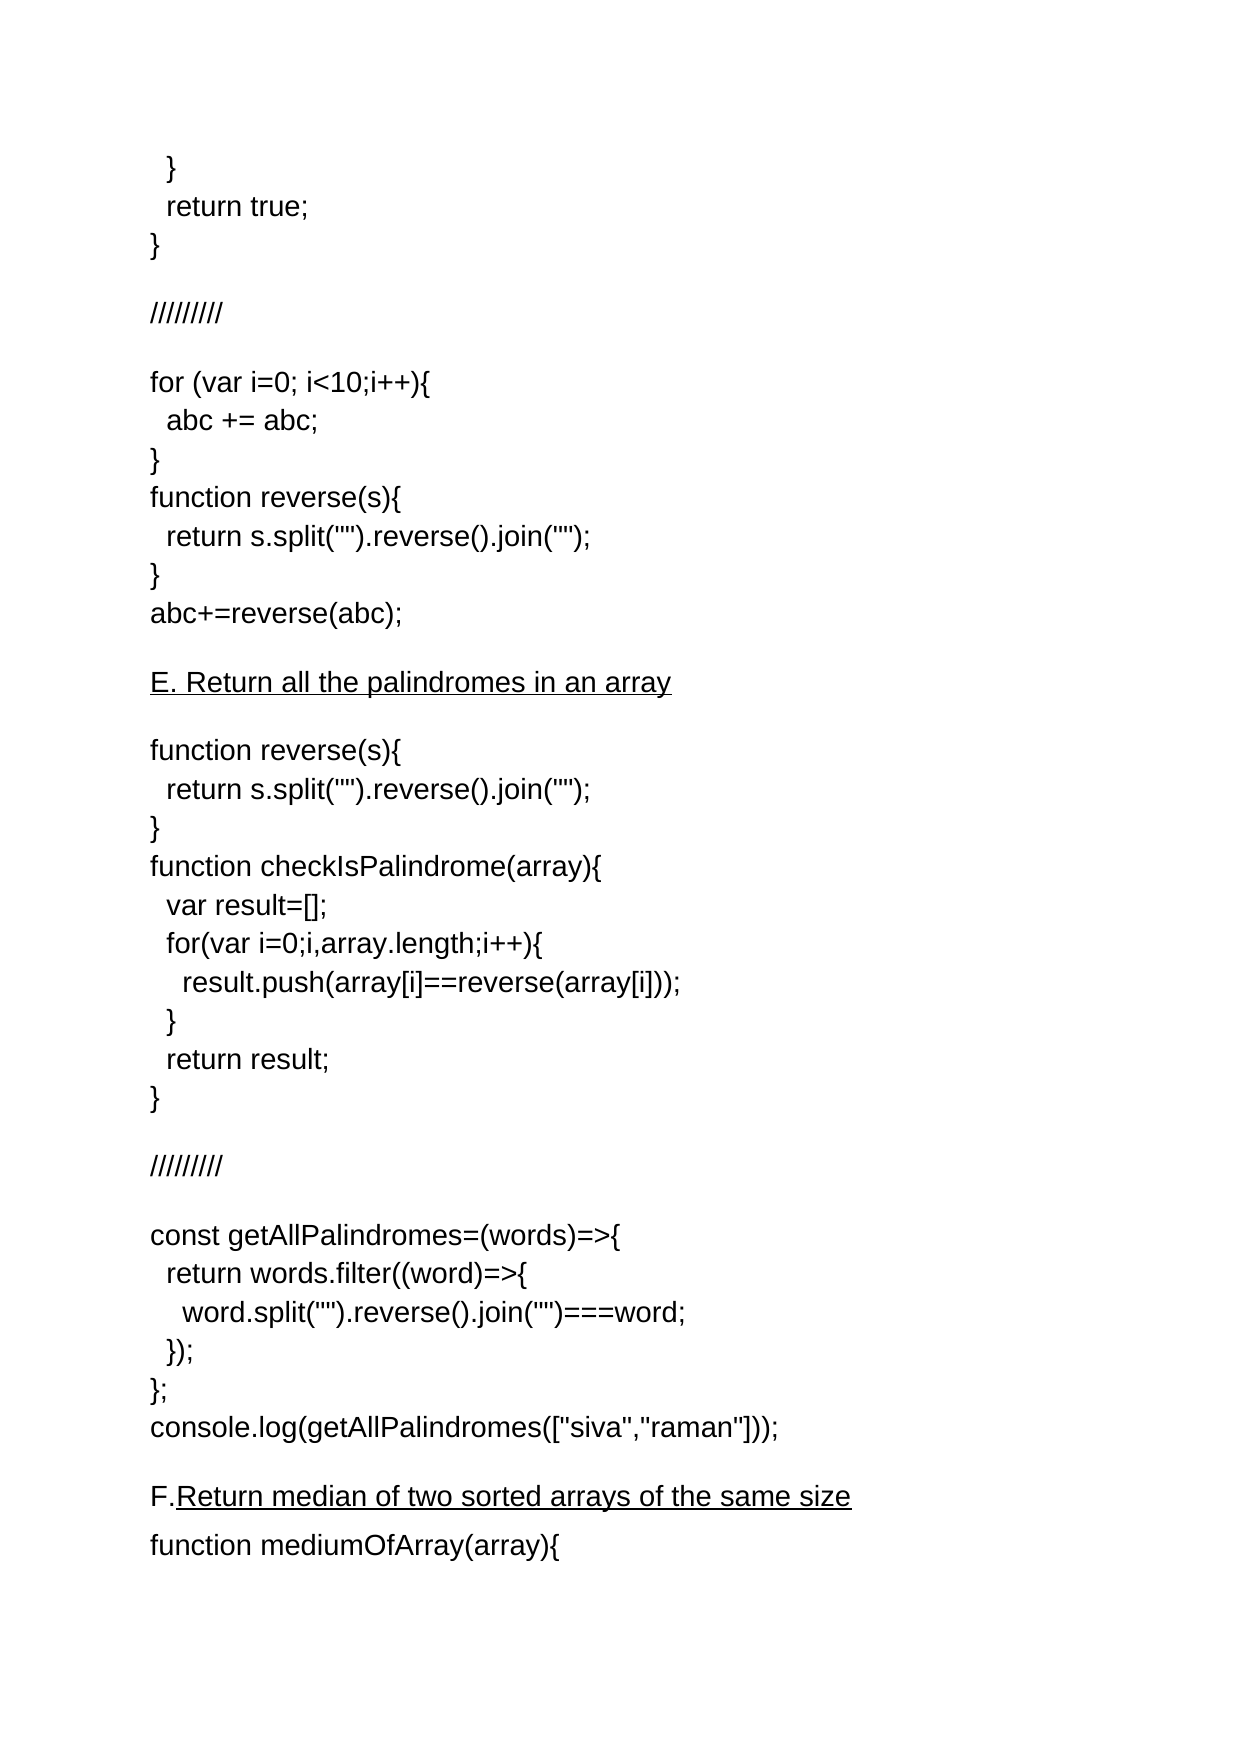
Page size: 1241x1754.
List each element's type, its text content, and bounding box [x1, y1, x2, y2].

text F.Return median of two sorted arrays of the same size [150, 1479, 1090, 1513]
text } [150, 227, 1090, 261]
text function reverse(s){ [150, 733, 1090, 767]
text } [150, 810, 1090, 844]
text return result; [150, 1042, 1090, 1075]
text ///////// [150, 296, 1090, 329]
text abc+=reverse(abc); [150, 596, 1090, 629]
text E. Return all the palindromes in an array [150, 664, 1090, 698]
text } [150, 442, 1090, 475]
text function mediumOfArray(array){ [150, 1528, 1090, 1562]
text return words.filter((word)=>{ [150, 1256, 1090, 1290]
text return s.split("").reverse().join(""); [150, 772, 1090, 805]
text console.log(getAllPalindromes(["siva","raman"])); [150, 1410, 1090, 1444]
text function checkIsPalindrome(array){ [150, 849, 1090, 882]
text } [150, 150, 1090, 183]
text for (var i=0; i<10;i++){ [150, 364, 1090, 398]
text abc += abc; [150, 403, 1090, 437]
text const getAllPalindromes=(words)=>{ [150, 1218, 1090, 1251]
text } [150, 1003, 1090, 1037]
text return true; [150, 188, 1090, 222]
text var result=[]; [150, 887, 1090, 921]
text word.split("").reverse().join("")===word; [150, 1295, 1090, 1328]
text } [150, 557, 1090, 591]
text } [150, 1080, 1090, 1114]
text }); [150, 1333, 1090, 1367]
text result.push(array[i]==reverse(array[i])); [150, 964, 1090, 998]
text return s.split("").reverse().join(""); [150, 519, 1090, 552]
text }; [150, 1372, 1090, 1405]
text for(var i=0;i,array.length;i++){ [150, 926, 1090, 959]
text function reverse(s){ [150, 480, 1090, 514]
text ///////// [150, 1149, 1090, 1182]
